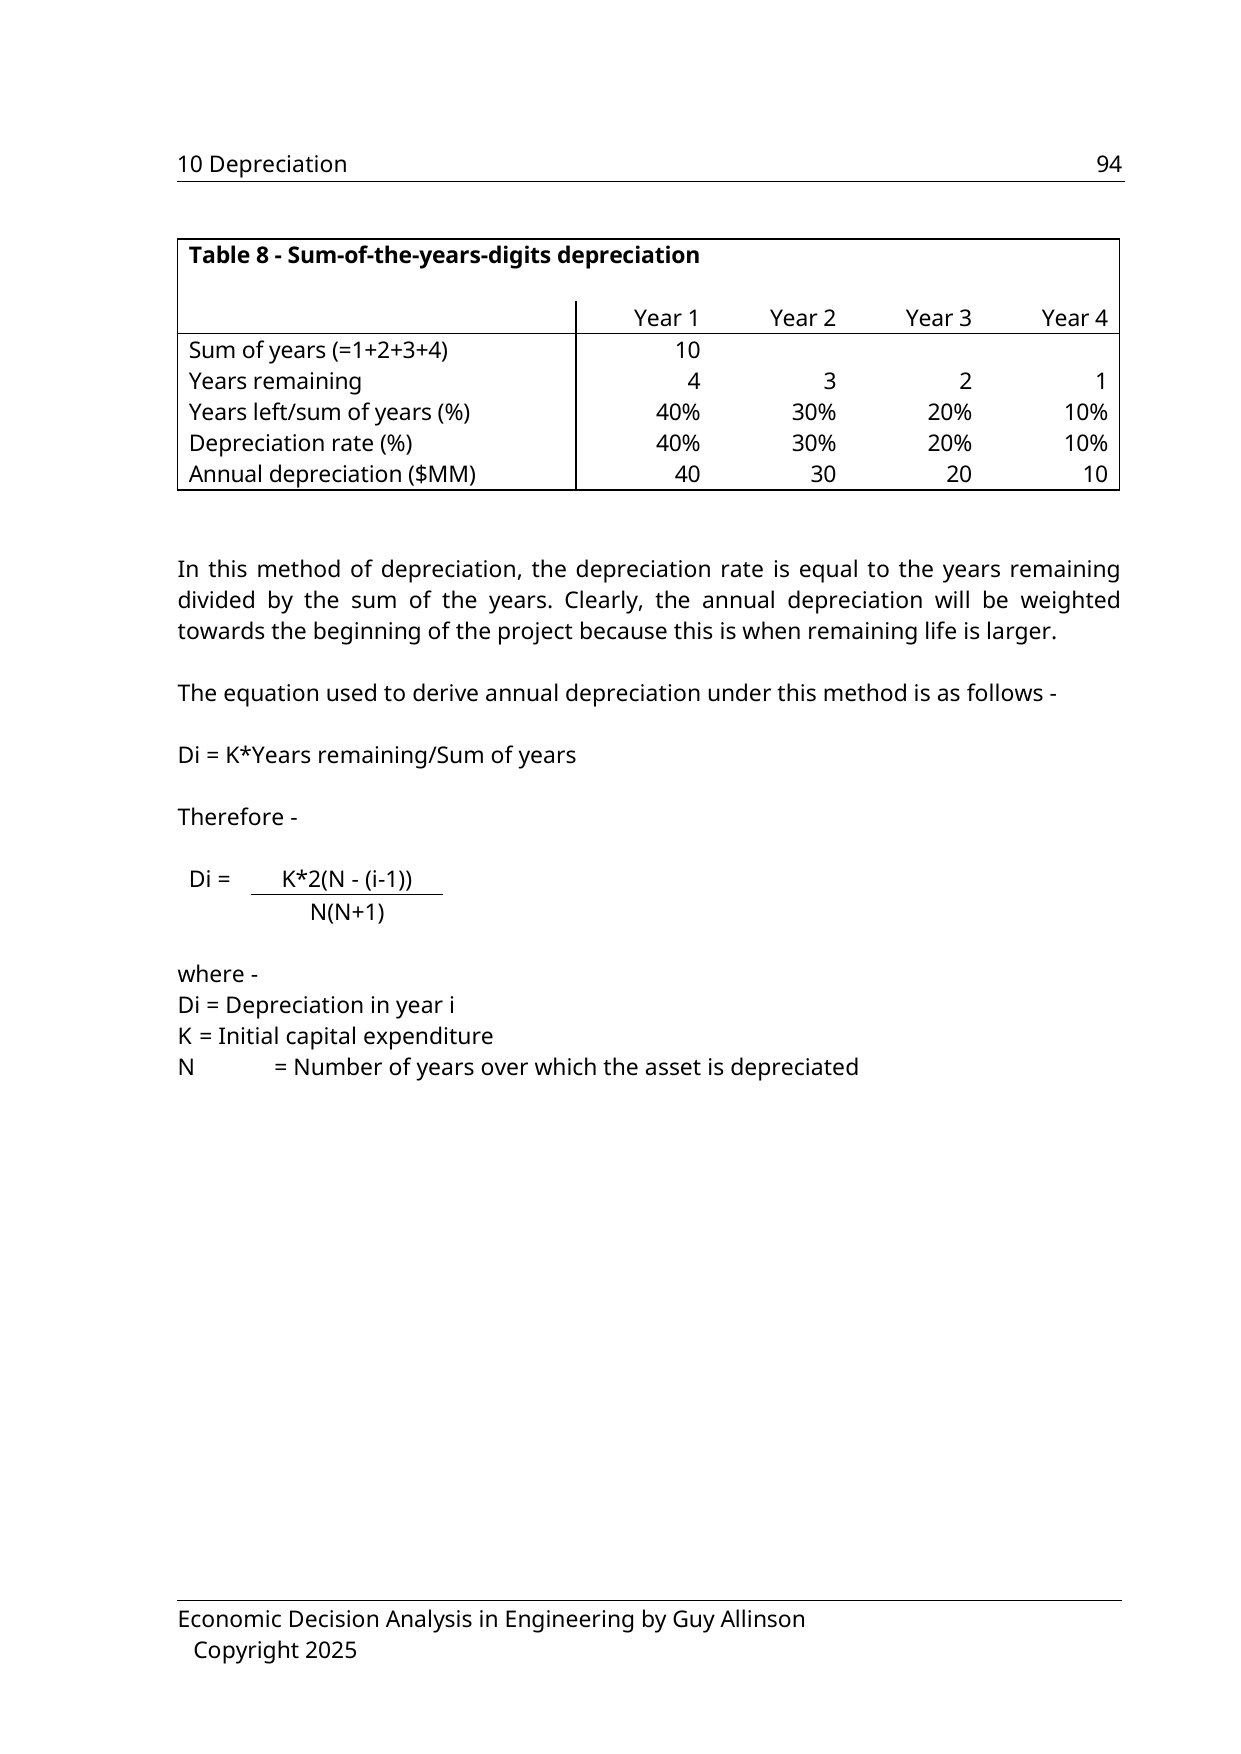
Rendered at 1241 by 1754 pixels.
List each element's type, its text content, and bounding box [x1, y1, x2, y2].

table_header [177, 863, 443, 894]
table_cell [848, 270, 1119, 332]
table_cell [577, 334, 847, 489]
text The equation used to derive annual depreciation under this method is as follows - [177, 677, 1122, 708]
text In this method of depreciation, the depreciation rate is equal to the years remaining divided by the sum of the years. Clearly, the annual depreciation will be weighted towards the beginning of the project because this is when remaining life is larger. [177, 553, 1122, 646]
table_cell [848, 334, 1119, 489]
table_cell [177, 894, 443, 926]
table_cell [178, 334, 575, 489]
text Therefore - [177, 801, 1122, 832]
text Di = K*Years remaining/Sum of years [177, 739, 1122, 770]
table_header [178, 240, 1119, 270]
text Di = Depreciation in year i [177, 988, 1122, 1019]
text where - [177, 957, 1122, 988]
text K = Initial capital expenditure [177, 1019, 1122, 1051]
text N = Number of years over which the asset is depreciated [177, 1051, 1122, 1082]
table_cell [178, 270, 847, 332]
